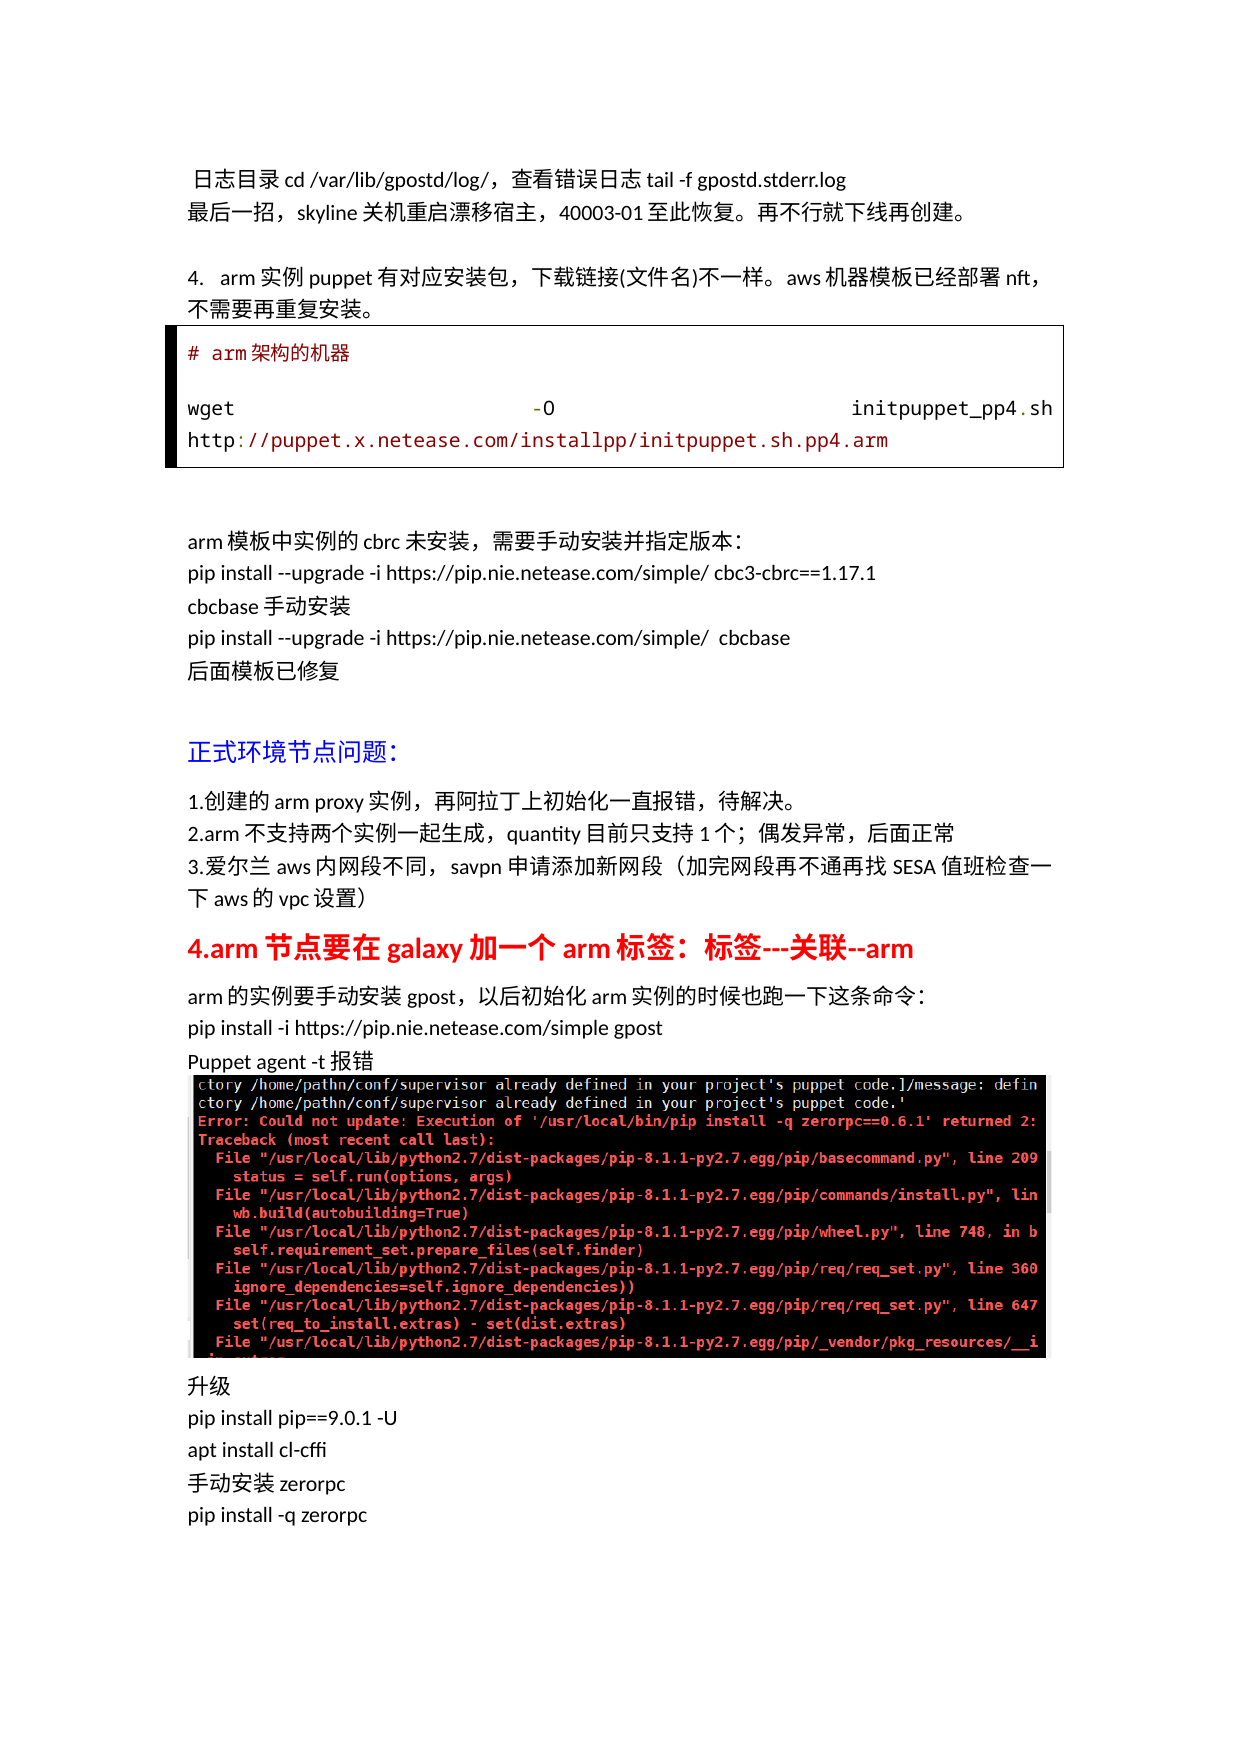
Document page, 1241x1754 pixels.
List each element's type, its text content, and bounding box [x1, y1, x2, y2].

text 手动安装zerorpc [187, 1466, 1053, 1498]
text # arm架构的机器 [177, 326, 1063, 368]
text pip install -q zerorpc [187, 1498, 1053, 1531]
picture [187, 1075, 1052, 1358]
text Puppet agent -t 报错 [187, 1043, 1053, 1076]
text pip install -i https://pip.nie.netease.com/simple gpost [187, 1011, 1053, 1043]
text 4.arm节点要在galaxy加一个arm标签：标签---关联--arm [187, 913, 1053, 978]
text 正式环境节点问题： [187, 718, 1053, 783]
text 后面模板已修复 [187, 653, 1053, 686]
text arm的实例要手动安装gpost，以后初始化arm实例的时候也跑一下这条命令： [187, 978, 1053, 1011]
list 日志目录cd /var/lib/gpostd/log/，查看错误日志tail -f gpostd.stderr.log [187, 162, 1053, 194]
text 3.爱尔兰aws内网段不同，savpn申请添加新网段（加完网段再不通再找SESA值班检查一下aws的vpc设置） [187, 848, 1053, 913]
list pip install --upgrade -i https://pip.nie.netease.com/simple/ cbc3-cbrc==1.17.1 [187, 556, 1053, 588]
text apt install cl-cffi [187, 1433, 1053, 1466]
text 2.arm不支持两个实例一起生成，quantity目前只支持1个；偶发异常，后面正常 [187, 816, 1053, 848]
text 升级 [187, 1368, 1053, 1401]
list 最后一招，skyline关机重启漂移宿主，40003-01至此恢复。再不行就下线再创建。 [187, 194, 1053, 227]
list cbcbase手动安装 [187, 588, 1053, 621]
list pip install --upgrade -i https://pip.nie.netease.com/simple/ cbcbase [187, 621, 1053, 653]
list arm实例puppet有对应安装包，下载链接(文件名)不一样。aws机器模板已经部署nft，不需要再重复安装。 [187, 259, 1053, 324]
text pip install pip==9.0.1 -U [187, 1401, 1053, 1433]
list arm模板中实例的cbrc未安装，需要手动安装并指定版本： [187, 523, 1053, 556]
text wget -O initpuppet_pp4.sh http://puppet.x.netease.com/installpp/initpuppet.sh.pp4.arm [177, 380, 1063, 467]
text 1.创建的arm proxy实例，再阿拉丁上初始化一直报错，待解决。 [187, 783, 1053, 816]
